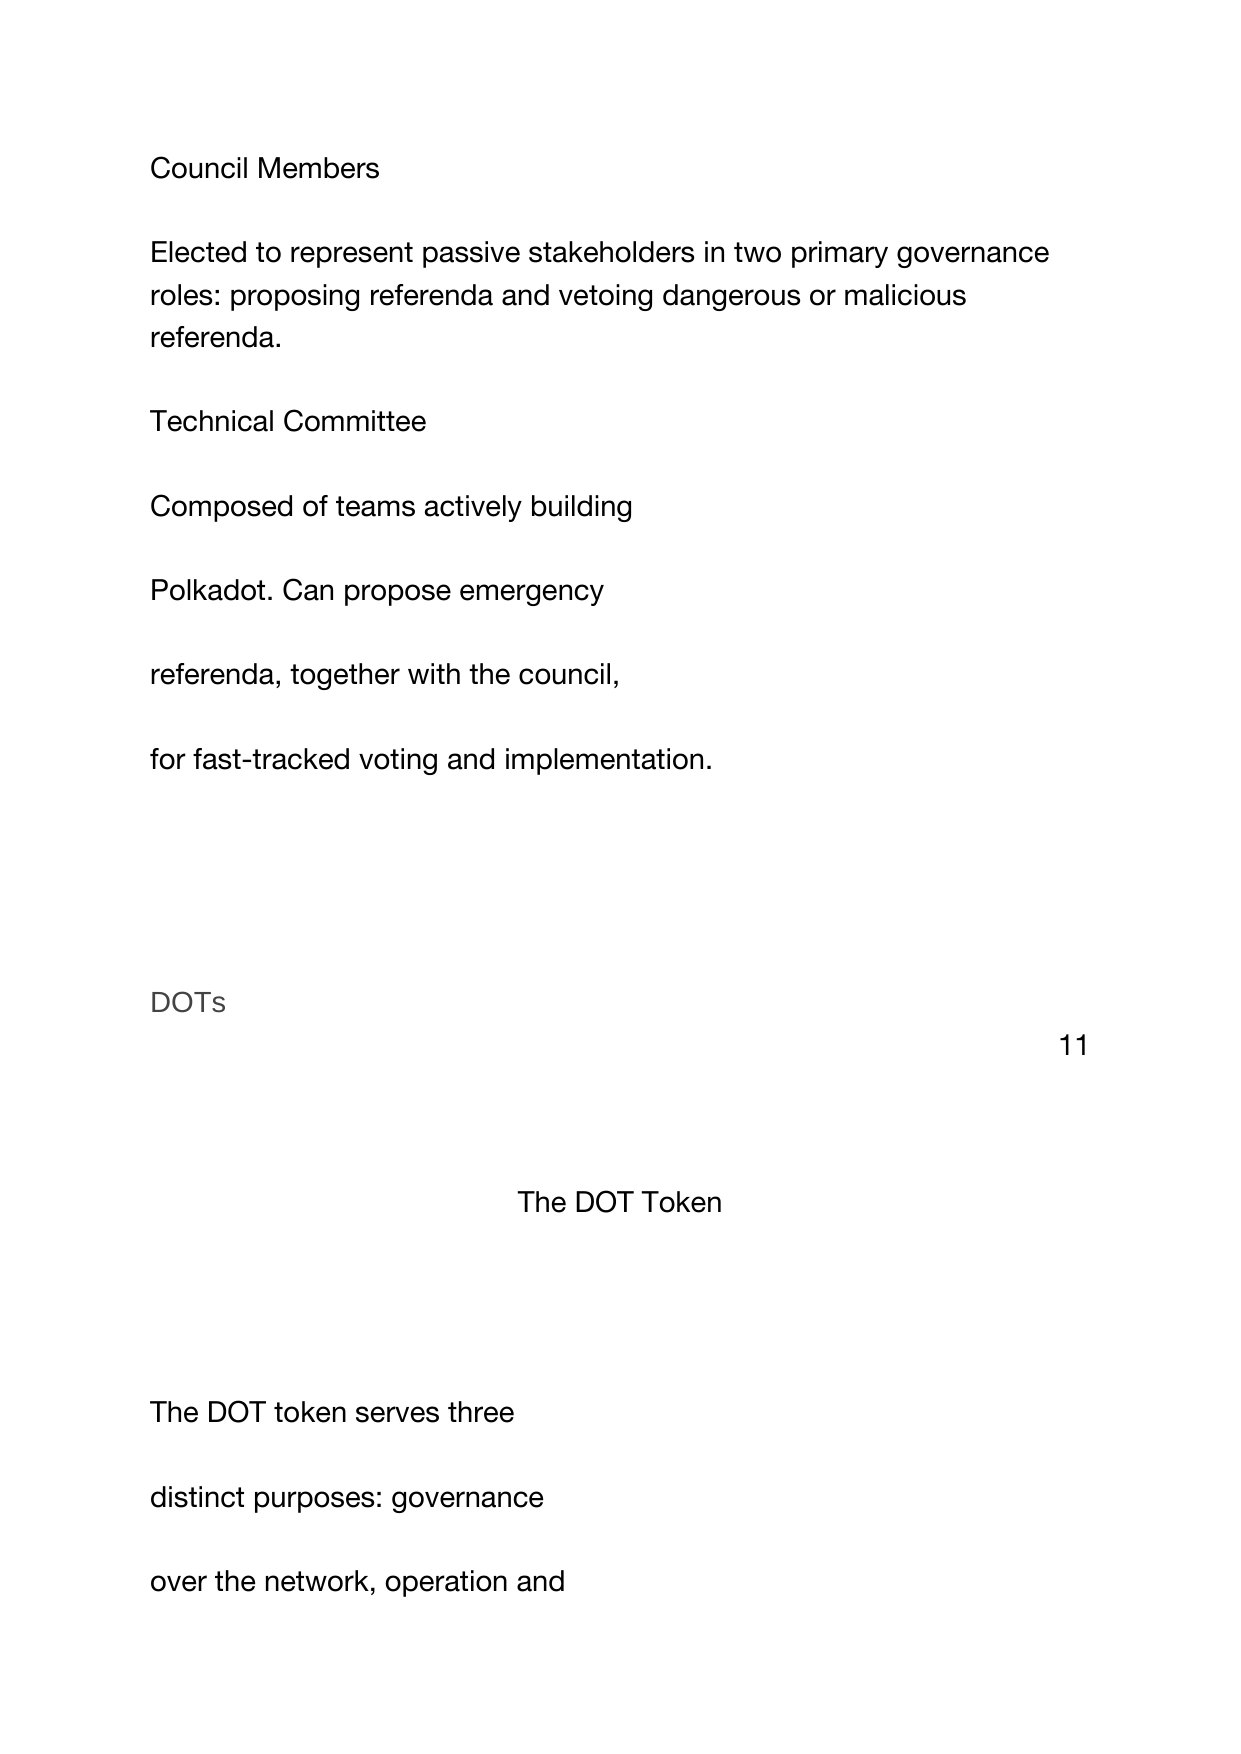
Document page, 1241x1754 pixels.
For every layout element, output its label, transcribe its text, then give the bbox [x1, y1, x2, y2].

text for fast-tracked voting and implementation. [150, 741, 1090, 777]
text distinct purposes: governance [150, 1479, 1090, 1516]
text The DOT Token [150, 1183, 1090, 1220]
text Elected to represent passive stakeholders in two primary governance roles: proposing referenda and vetoing dangerous or malicious referenda. [150, 234, 1090, 356]
text The DOT token serves three [150, 1394, 1090, 1431]
text over the network, operation and [150, 1563, 1090, 1600]
text referenda, together with the council, [150, 656, 1090, 693]
text Technical Committee [150, 403, 1090, 440]
text Composed of teams actively building [150, 487, 1090, 524]
text Council Members [150, 150, 1090, 187]
text Polkadot. Can propose emergency [150, 572, 1090, 609]
subtitle DOTs [150, 985, 1090, 1018]
text 11 [150, 1027, 1090, 1063]
